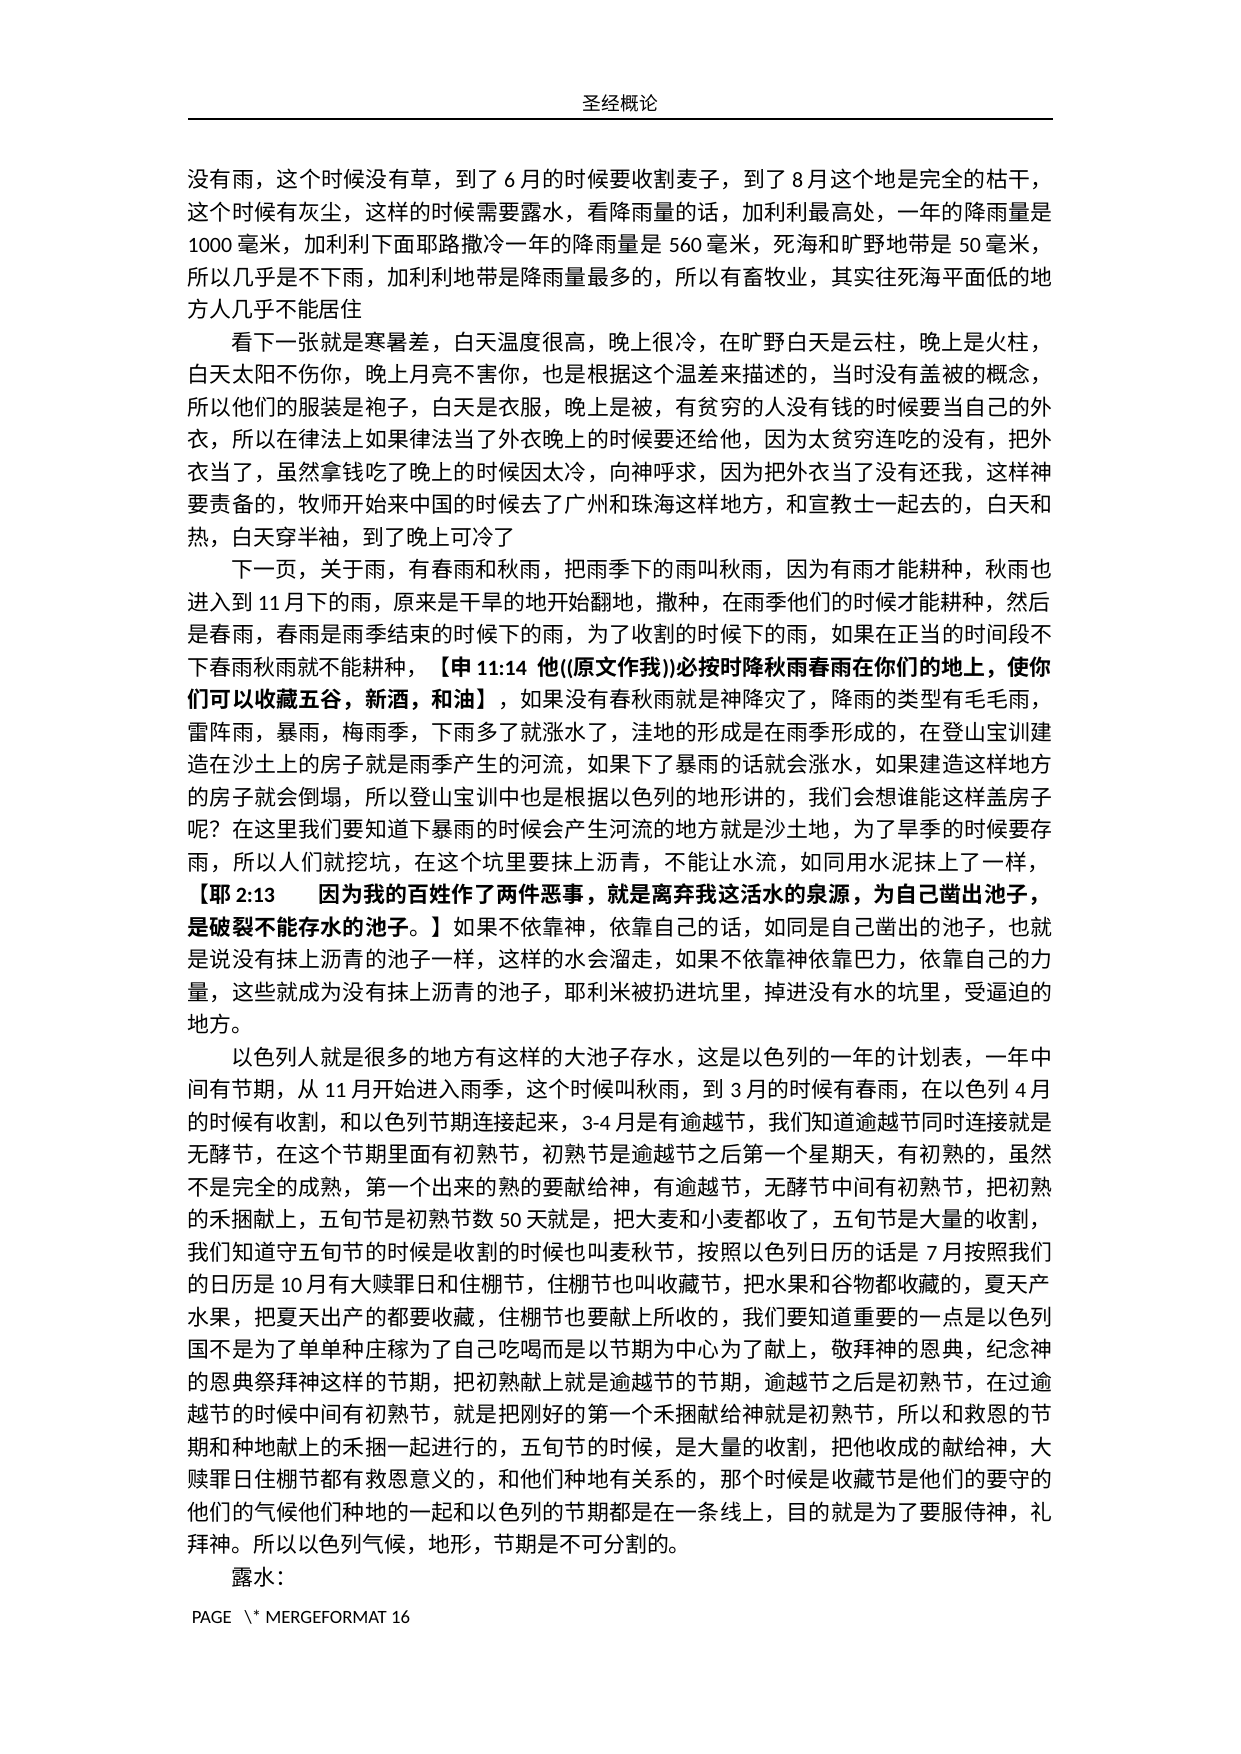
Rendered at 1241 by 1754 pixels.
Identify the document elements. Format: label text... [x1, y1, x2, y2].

text 以色列人就是很多的地方有这样的大池子存水，这是以色列的一年的计划表，一年中间有节期，从11月开始进入雨季，这个时候叫秋雨，到3月的时候有春雨，在以色列4月的时候有收割，和以色列节期连接起来，3-4月是有逾越节，我们知道逾越节同时连接就是无酵节，在这个节期里面有初熟节，初熟节是逾越节之后第一个星期天，有初熟的，虽然不是完全的成熟，第一个出来的熟的要献给神，有逾越节，无酵节中间有初熟节，把初熟的禾捆献上，五旬节是初熟节数50天就是，把大麦和小麦都收了，五旬节是大量的收割，我们知道守五旬节的时候是收割的时候也叫麦秋节，按照以色列日历的话是7月按照我们的日历是10月有大赎罪日和住棚节，住棚节也叫收藏节，把水果和谷物都收藏的，夏天产水果，把夏天出产的都要收藏，住棚节也要献上所收的，我们要知道重要的一点是以色列国不是为了单单种庄稼为了自己吃喝而是以节期为中心为了献上，敬拜神的恩典，纪念神的恩典祭拜神这样的节期，把初熟献上就是逾越节的节期，逾越节之后是初熟节，在过逾越节的时候中间有初熟节，就是把刚好的第一个禾捆献给神就是初熟节，所以和救恩的节期和种地献上的禾捆一起进行的，五旬节的时候，是大量的收割，把他收成的献给神，大赎罪日住棚节都有救恩意义的，和他们种地有关系的，那个时候是收藏节是他们的要守的，他们的气候他们种地的一起和以色列的节期都是在一条线上，目的就是为了要服侍神，礼拜神。所以以色列气候，地形，节期是不可分割的。 [187, 1039, 1053, 1559]
text 露水： [187, 1559, 1053, 1592]
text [187, 162, 1053, 324]
text 看下一张就是寒暑差，白天温度很高，晚上很冷，在旷野白天是云柱，晚上是火柱，白天太阳不伤你，晚上月亮不害你，也是根据这个温差来描述的，当时没有盖被的概念，所以他们的服装是袍子，白天是衣服，晚上是被，有贫穷的人没有钱的时候要当自己的外衣，所以在律法上如果律法当了外衣晚上的时候要还给他，因为太贫穷连吃的没有，把外衣当了，虽然拿钱吃了晚上的时候因太冷，向神呼求，因为把外衣当了没有还我，这样神要责备的，牧师开始来中国的时候去了广州和珠海这样地方，和宣教士一起去的，白天和热，白天穿半袖，到了晚上可冷了 [187, 324, 1053, 552]
text 下一页，关于雨，有春雨和秋雨，把雨季下的雨叫秋雨，因为有雨才能耕种，秋雨也进入到11月下的雨，原来是干旱的地开始翻地，撒种，在雨季他们的时候才能耕种，然后是春雨，春雨是雨季结束的时候下的雨，为了收割的时候下的雨，如果在正当的时间段不下春雨秋雨就不能耕种，【申11:14 他((原文作我))必按时降秋雨春雨在你们的地上，使你们可以收藏五谷，新酒，和油】，如果没有春秋雨就是神降灾了，降雨的类型有毛毛雨，雷阵雨，暴雨，梅雨季，下雨多了就涨水了，洼地的形成是在雨季形成的，在登山宝训建造在沙土上的房子就是雨季产生的河流，如果下了暴雨的话就会涨水，如果建造这样地方的房子就会倒塌，所以登山宝训中也是根据以色列的地形讲的，我们会想谁能这样盖房子呢？在这里我们要知道下暴雨的时候会产生河流的地方就是沙土地，为了旱季的时候要存雨，所以人们就挖坑，在这个坑里要抹上沥青，不能让水流，如同用水泥抹上了一样，【耶2:13 因为我的百姓作了两件恶事，就是离弃我这活水的泉源，为自己凿出池子，是破裂不能存水的池子。】如果不依靠神，依靠自己的话，如同是自己凿出的池子，也就是说没有抹上沥青的池子一样，这样的水会溜走，如果不依靠神依靠巴力，依靠自己的力量，这些就成为没有抹上沥青的池子，耶利米被扔进坑里，掉进没有水的坑里，受逼迫的地方。 [187, 552, 1053, 1039]
